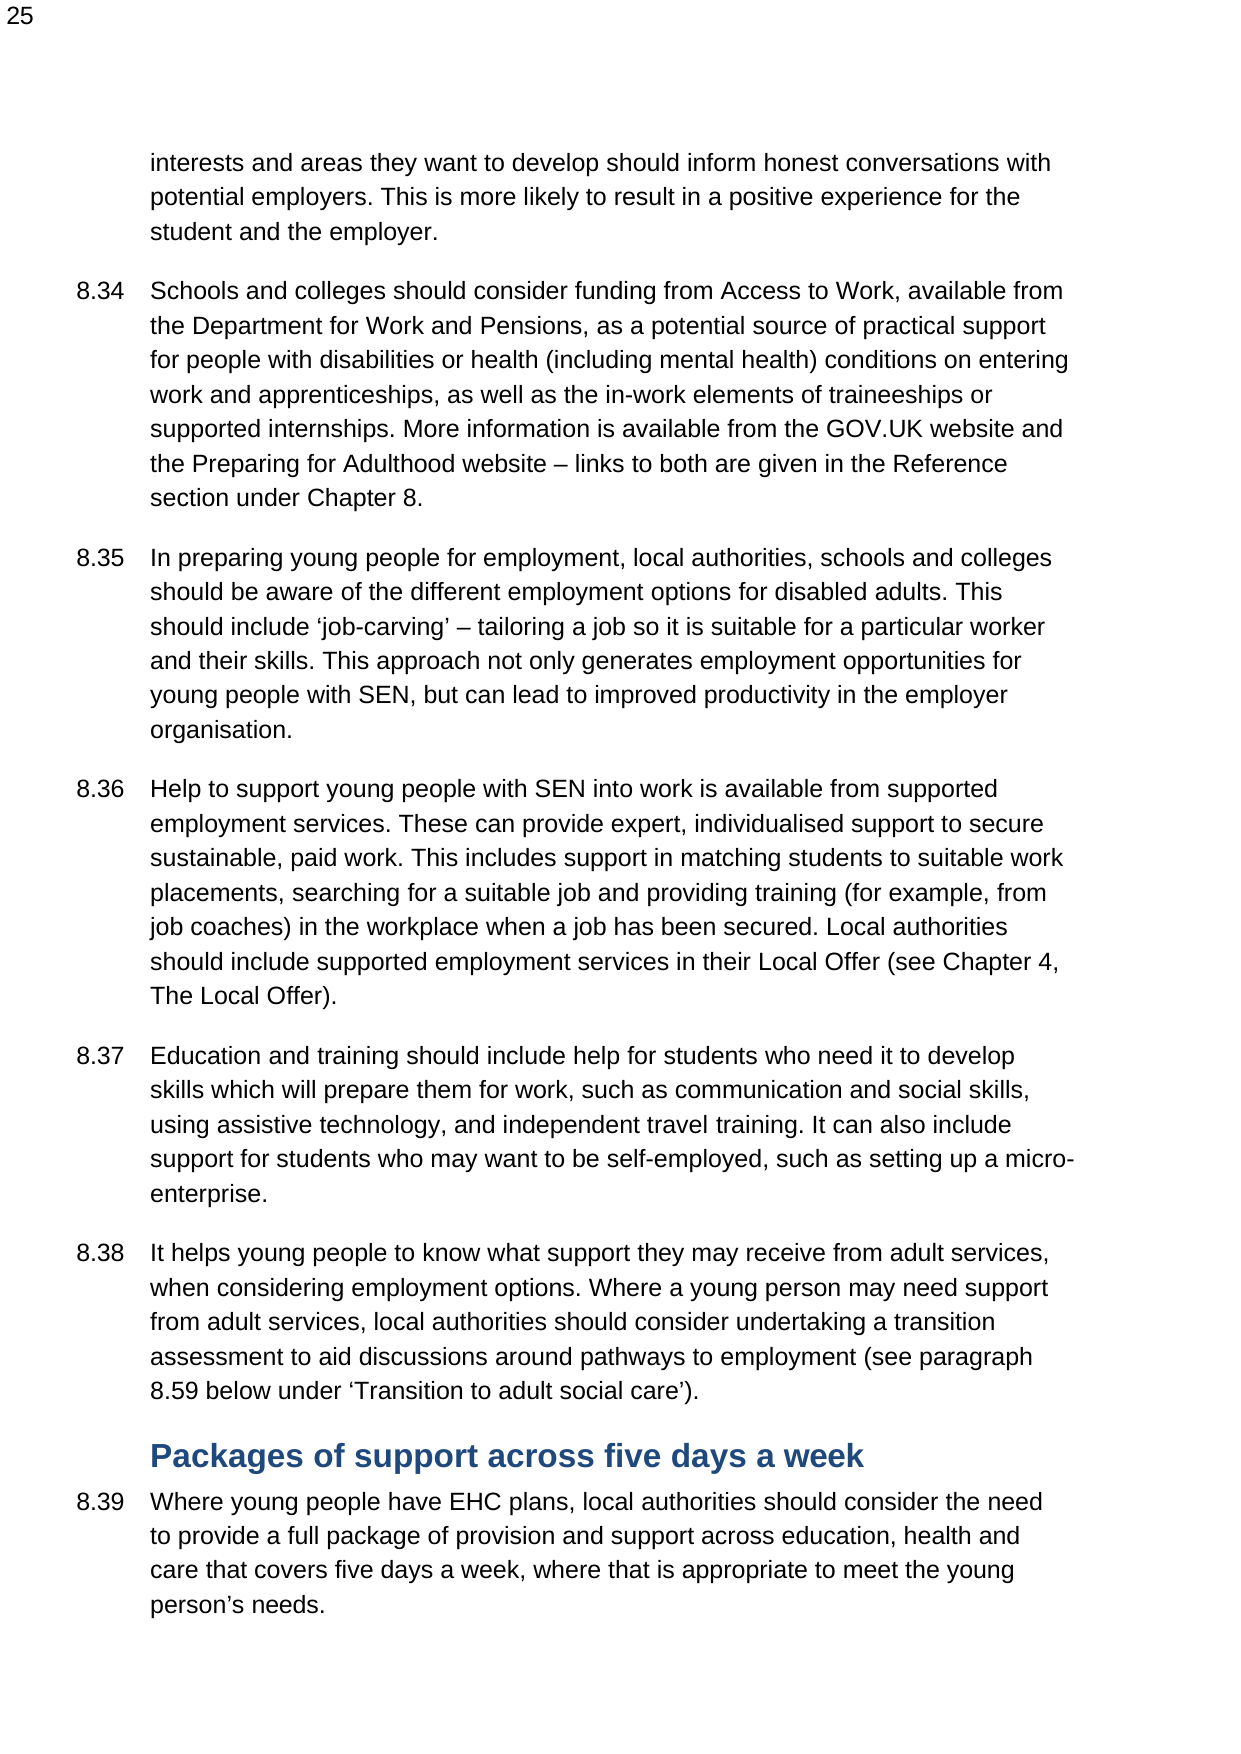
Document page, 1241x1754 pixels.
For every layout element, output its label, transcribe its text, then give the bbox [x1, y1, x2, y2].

subtitle Packages of support across five days a week [150, 1436, 1101, 1474]
list Where young people have EHC plans, local authorities should consider the need to provide a full package of provision and support across education, health and care that covers five days a week, where that is appropriate to meet the young person’s needs. [76, 1486, 1070, 1619]
list Schools and colleges should consider funding from Access to Work, available from the Department for Work and Pensions, as a potential source of practical support for people with disabilities or health (including mental health) conditions on entering work and apprenticeships, as well as the in-work elements of traineeships or supported internships. More information is available from the GOV.UK website and the Preparing for Adulthood website – links to both are given in the Reference section under Chapter 8. [76, 276, 1081, 512]
text interests and areas they want to develop should inform honest conversations with potential employers. This is more likely to result in a positive experience for the student and the employer. [150, 148, 1101, 245]
list Education and training should include help for students who need it to develop skills which will prepare them for work, such as communication and social skills, using assistive technology, and independent travel training. It can also include support for students who may want to be self-employed, such as setting up a micro-enterprise. [76, 1041, 1076, 1207]
list Help to support young people with SEN into work is available from supported employment services. These can provide expert, individualised support to secure sustainable, paid work. This includes support in matching students to suitable work placements, searching for a suitable job and providing training (for example, from job coaches) in the workplace when a job has been secured. Local authorities should include supported employment services in their Local Offer (see Chapter 4, The Local Offer). [76, 774, 1087, 1010]
list It helps young people to know what support they may receive from adult services, when considering employment options. Where a young person may need support from adult services, local authorities should consider undertaking a transition assessment to aid discussions around pathways to employment (see paragraph 8.59 below under ‘Transition to adult social care’). [76, 1238, 1088, 1405]
list In preparing young people for employment, local authorities, schools and colleges should be aware of the different employment options for disabled adults. This should include ‘job-carving’ – tailoring a job so it is suitable for a particular worker and their skills. This approach not only generates employment opportunities for young people with SEN, but can lead to improved productivity in the employer organisation. [76, 542, 1082, 744]
